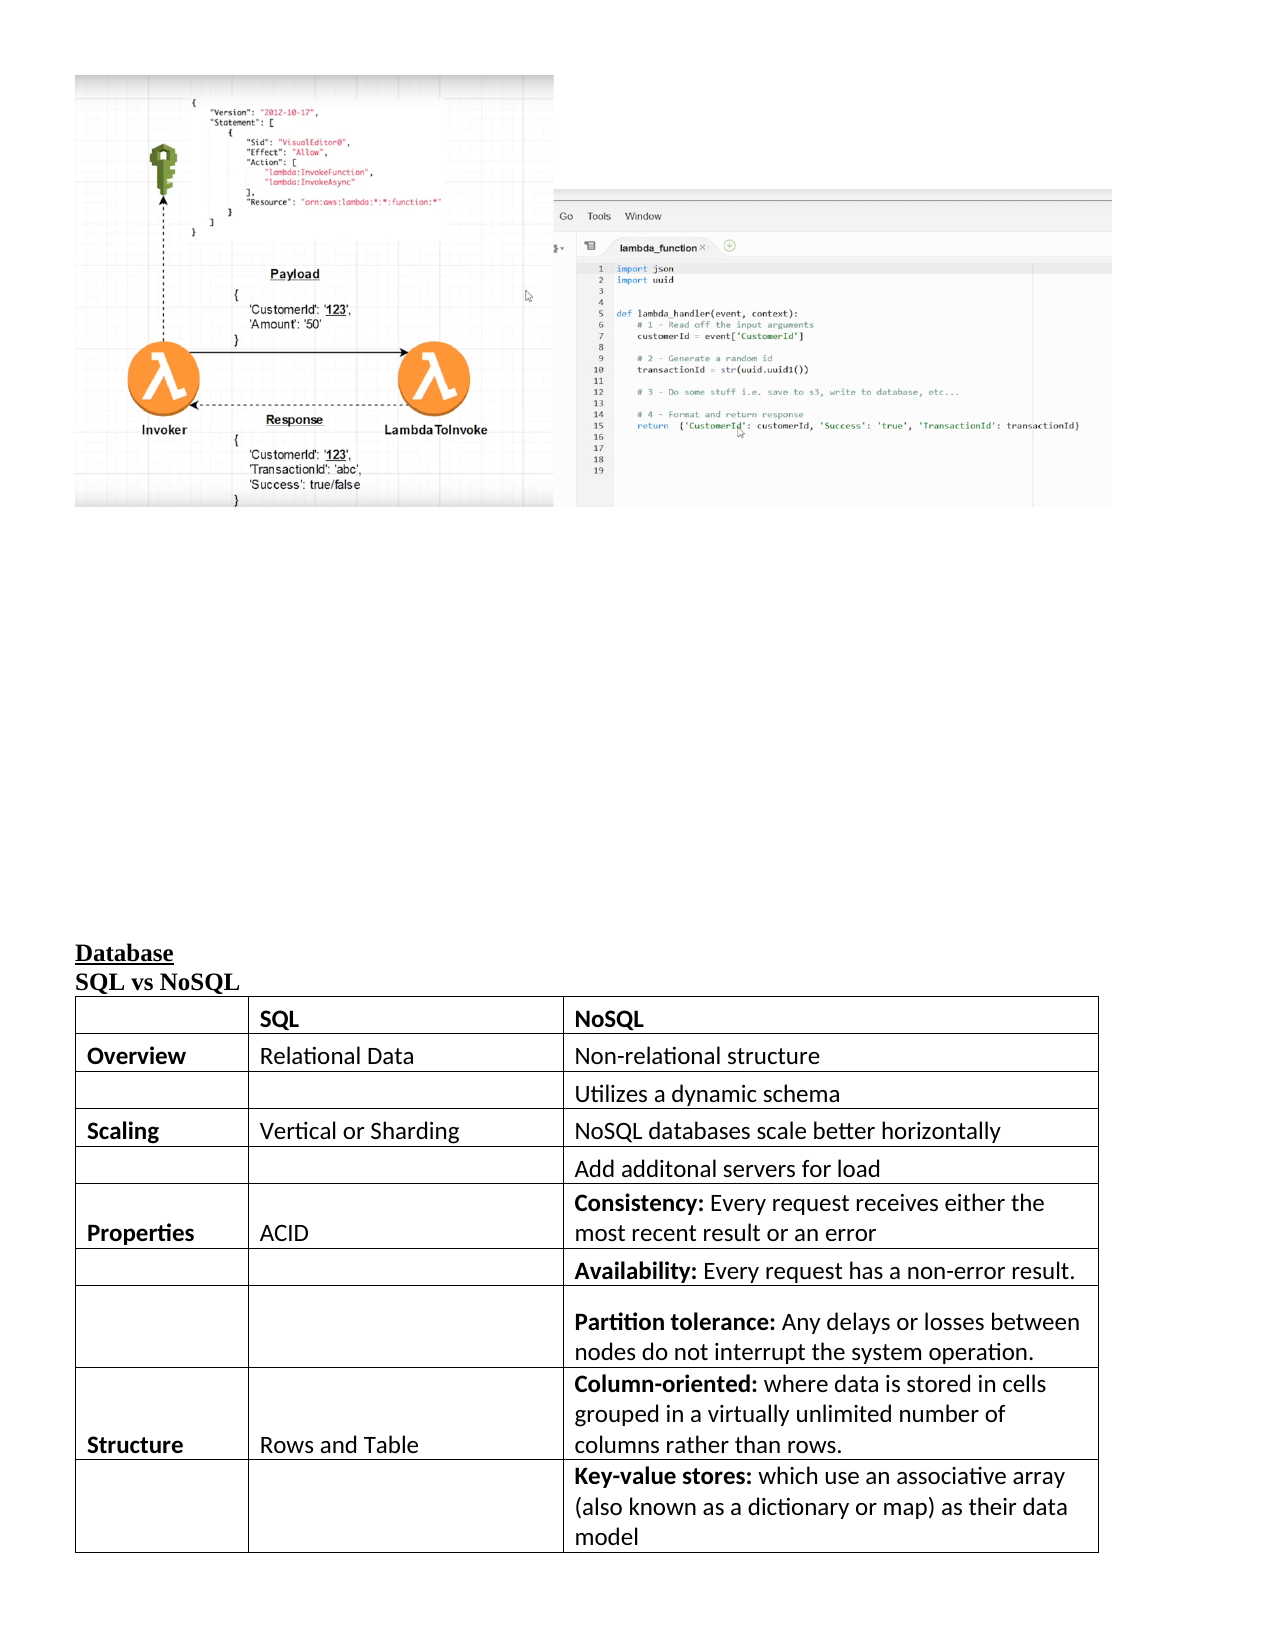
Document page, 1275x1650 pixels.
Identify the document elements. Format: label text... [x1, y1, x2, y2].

table_cell Relational Data [249, 1034, 563, 1071]
table_header SQL [249, 997, 563, 1033]
table_cell Vertical or Sharding [249, 1109, 563, 1146]
table_cell Scaling [76, 1109, 248, 1146]
table_cell Non-relational structure [564, 1034, 1098, 1071]
table_cell Properties [76, 1184, 248, 1248]
table_cell [76, 1147, 248, 1183]
table_cell ACID [249, 1184, 563, 1248]
table_cell [249, 1286, 563, 1367]
table_cell Column-oriented: where data is stored in cells grouped in a virtually unlimited number of columns rather than rows. [564, 1368, 1098, 1459]
text Database [75, 938, 1200, 967]
table_cell Key-value stores: which use an associative array (also known as a dictionary or map) as their data model [564, 1460, 1098, 1552]
picture [75, 75, 1112, 507]
table_cell Partition tolerance: Any delays or losses between nodes do not interrupt the system operation. [564, 1286, 1098, 1367]
table_cell Availability: Every request has a non-error result. [564, 1249, 1098, 1285]
table_cell [249, 1460, 563, 1552]
table_cell Rows and Table [249, 1368, 563, 1459]
table_cell Structure [76, 1368, 248, 1459]
table_cell [249, 1147, 563, 1183]
table_cell [249, 1249, 563, 1285]
table_cell [76, 1460, 248, 1552]
table_cell NoSQL databases scale better horizontally [564, 1109, 1098, 1146]
table_header NoSQL [564, 997, 1098, 1033]
table_cell [76, 1286, 248, 1367]
table_header [76, 997, 248, 1033]
table_cell Overview [76, 1034, 248, 1071]
table_cell [76, 1249, 248, 1285]
table_cell Utilizes a dynamic schema [564, 1072, 1098, 1108]
table_cell Consistency: Every request receives either the most recent result or an error [564, 1184, 1098, 1248]
table_cell Add additonal servers for load [564, 1147, 1098, 1183]
text SQL vs NoSQL [75, 967, 1200, 996]
table_cell [249, 1072, 563, 1108]
table_cell [76, 1072, 248, 1108]
